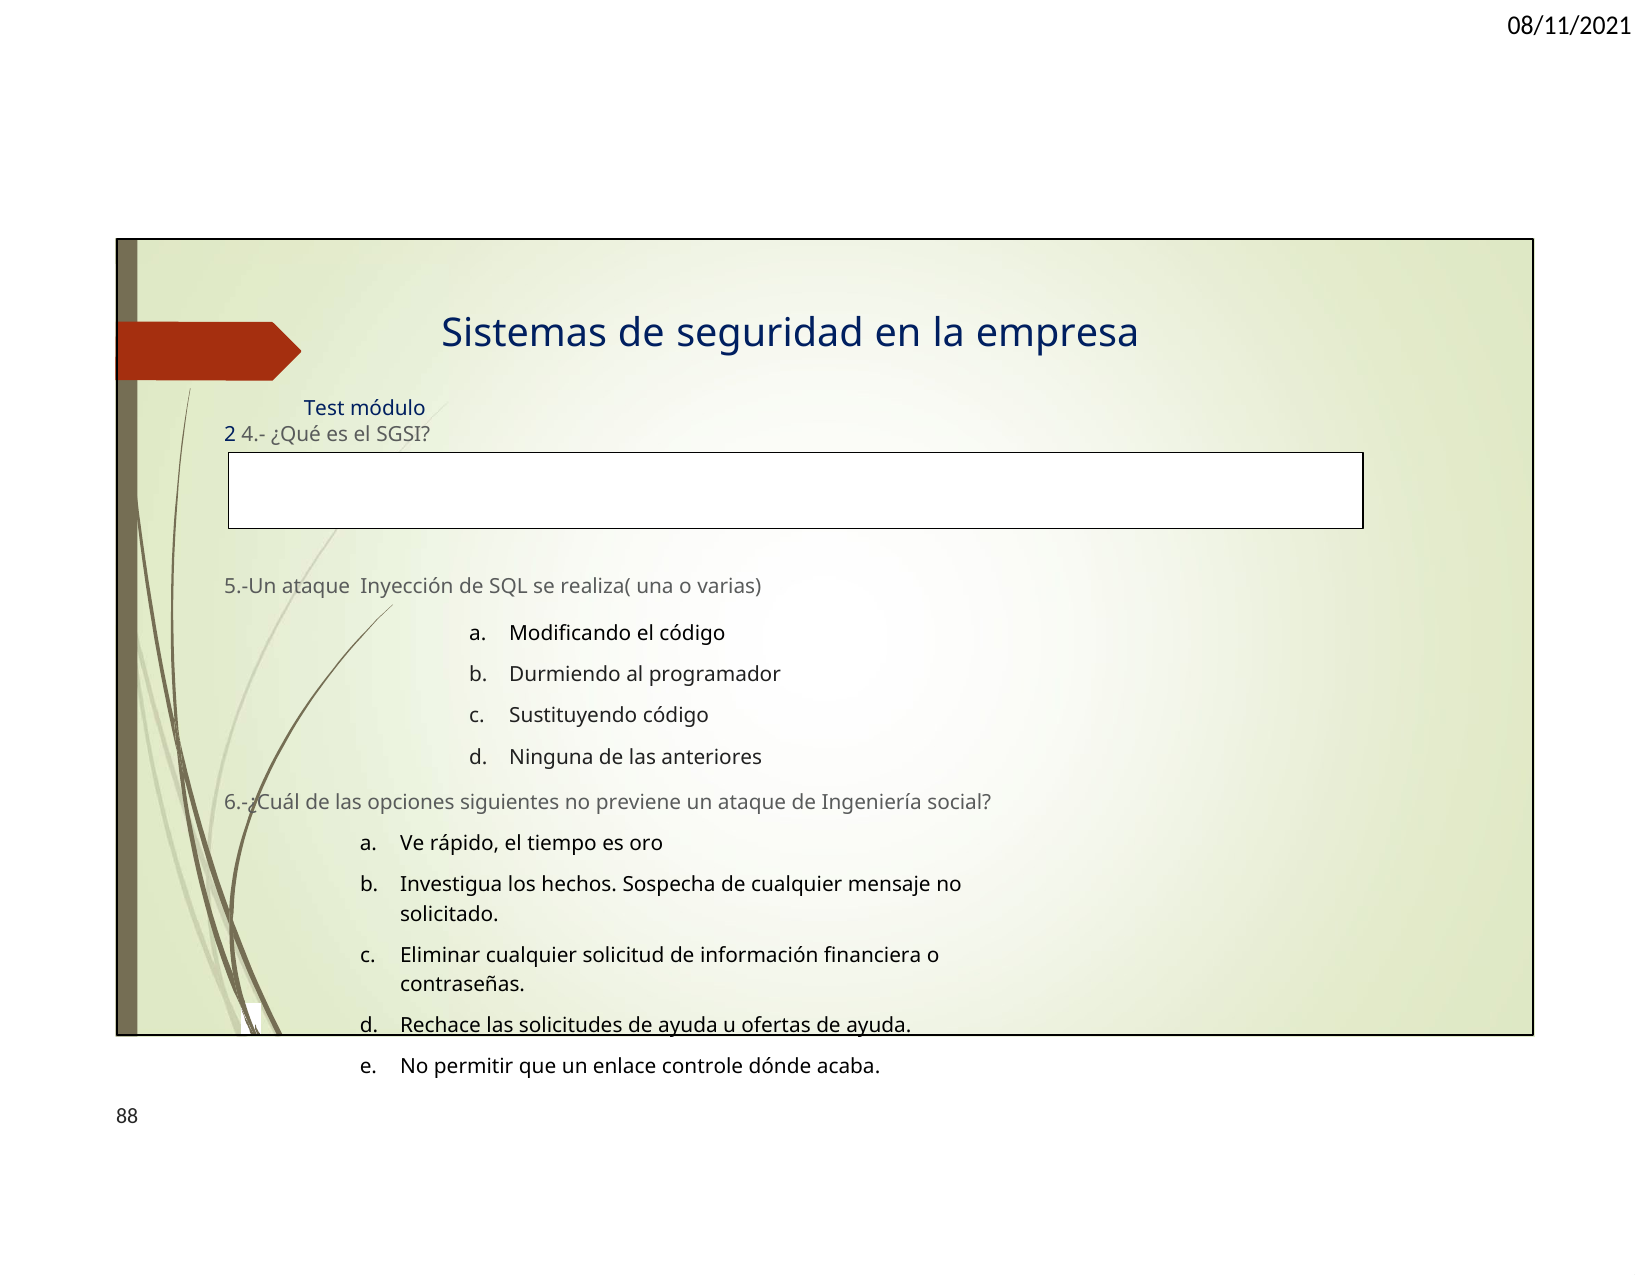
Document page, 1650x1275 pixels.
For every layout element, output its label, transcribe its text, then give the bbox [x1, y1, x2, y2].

list Eliminar cualquier solicitud de información financiera o contraseñas. [360, 940, 948, 998]
text 88 [116, 1102, 1414, 1128]
picture [187, 793, 231, 966]
text 5.-Un ataque Inyección de SQL se realiza( una o varias) [224, 571, 1414, 599]
list Ve rápido, el tiempo es oro [359, 828, 1414, 856]
picture [138, 240, 1532, 1034]
list Rechace las solicitudes de ayuda u ofertas de ayuda. [359, 1011, 1414, 1039]
picture [234, 941, 276, 1034]
text Test módulo 2 4.- ¿Qué es el SGSI? [224, 394, 441, 448]
list No permitir que un enlace controle dónde acaba. [359, 1052, 1414, 1080]
list Durmiendo al programador [469, 659, 1414, 688]
subtitle Sistemas de seguridad en la empresa [428, 304, 1153, 358]
list Ninguna de las anteriores [469, 742, 1414, 770]
text 6.-¿Cuál de las opciones siguientes no previene un ataque de Ingeniería social? [224, 787, 1414, 816]
picture [1414, 238, 1535, 1037]
picture [138, 535, 253, 1034]
list Investigua los hechos. Sospecha de cualquier mensaje no solicitado. [360, 869, 980, 927]
list Sustituyendo código [469, 701, 1414, 729]
list Modificando el código [469, 618, 1414, 646]
